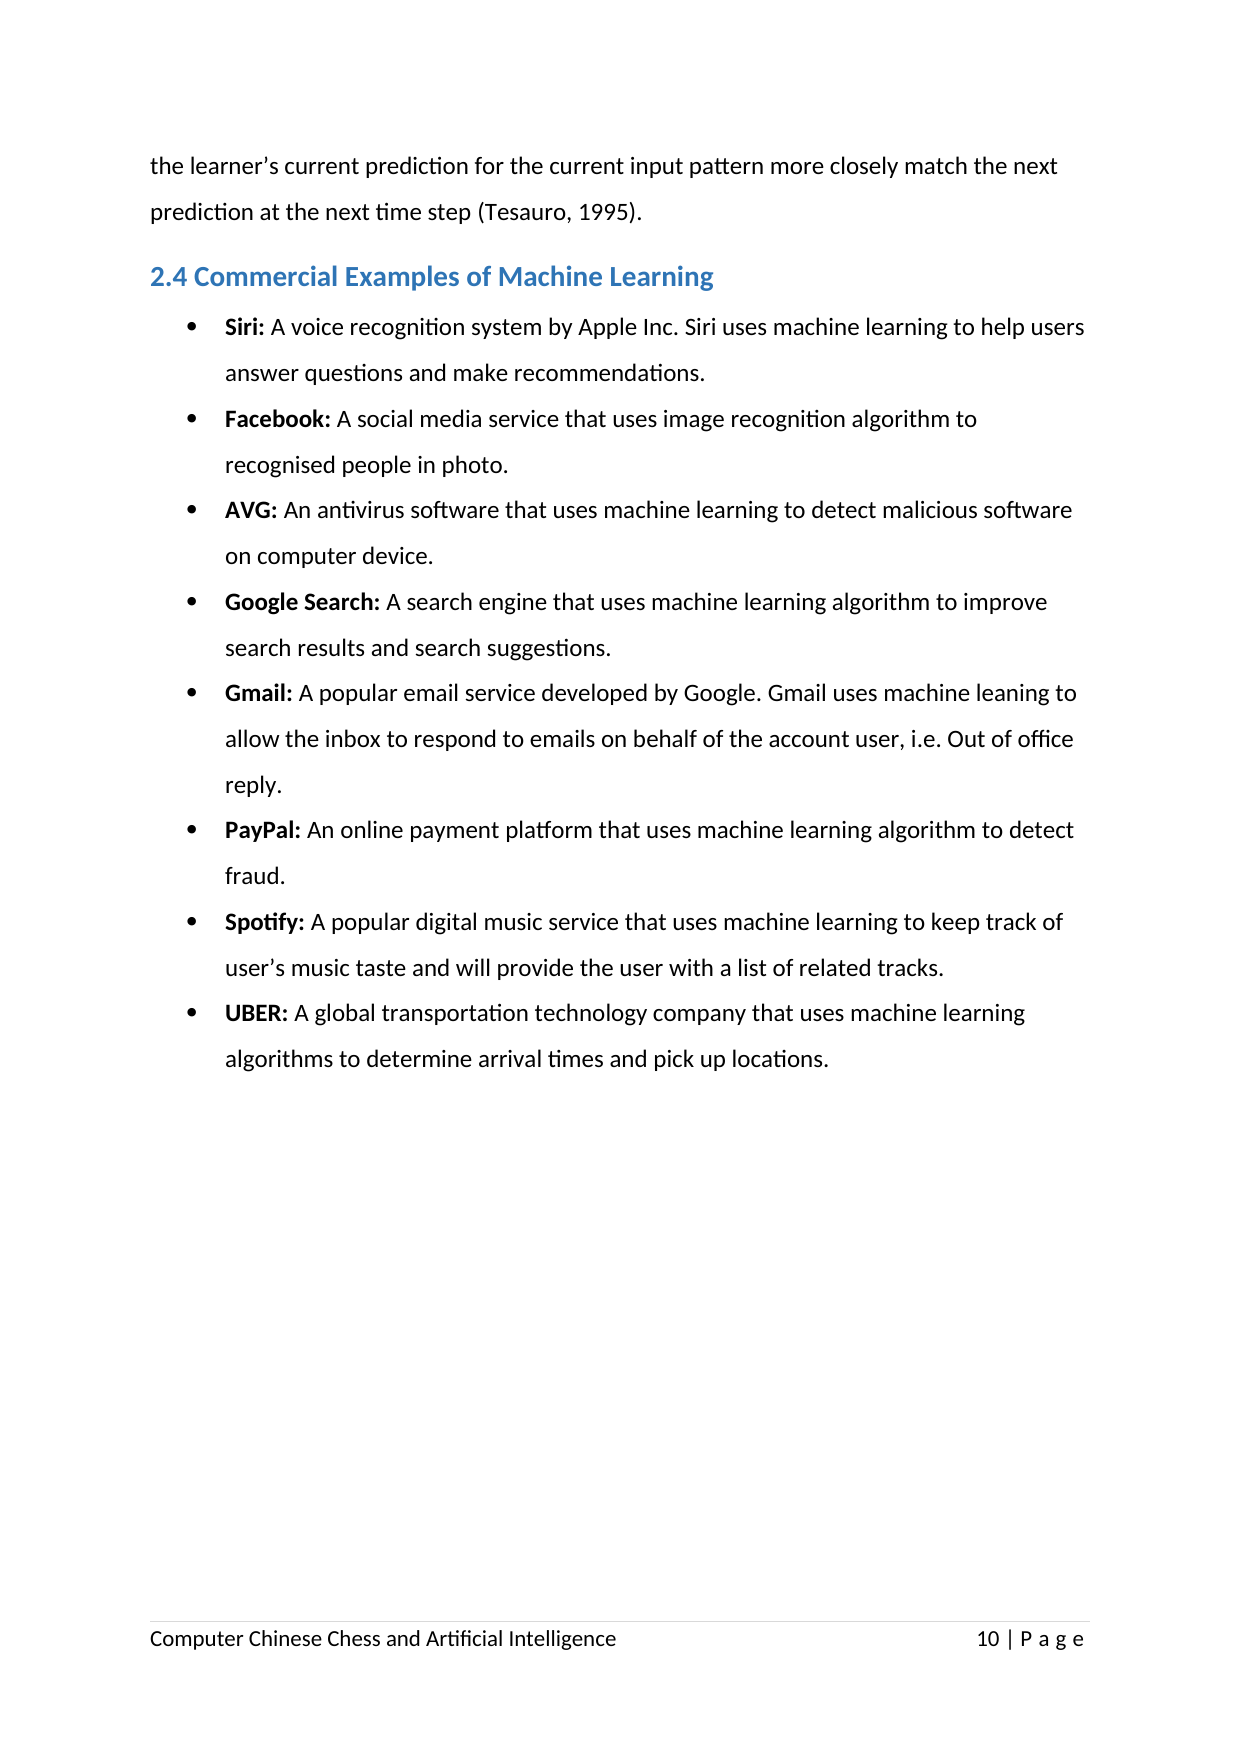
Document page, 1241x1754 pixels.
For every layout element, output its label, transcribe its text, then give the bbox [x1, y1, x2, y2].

list UBER: A global transportation technology company that uses machine learning algorithms to determine arrival times and pick up locations. [187, 997, 1090, 1074]
list Siri: A voice recognition system by Apple Inc. Siri uses machine learning to help users answer questions and make recommendations. [187, 312, 1090, 388]
list Spotify: A popular digital music service that uses machine learning to keep track of user’s music taste and will provide the user with a list of related tracks. [187, 906, 1090, 982]
list Google Search: A search engine that uses machine learning algorithm to improve search results and search suggestions. [187, 586, 1090, 662]
list Facebook: A social media service that uses image recognition algorithm to recognised people in photo. [187, 403, 1090, 479]
subtitle 2.4 Commercial Examples of Machine Learning [150, 258, 1090, 294]
list AVG: An antivirus software that uses machine learning to detect malicious software on computer device. [187, 494, 1090, 571]
list Gmail: A popular email service developed by Google. Gmail uses machine leaning to allow the inbox to respond to emails on behalf of the account user, i.e. Out of office reply. [187, 677, 1090, 799]
list PayPal: An online payment platform that uses machine learning algorithm to detect fraud. [187, 814, 1090, 891]
